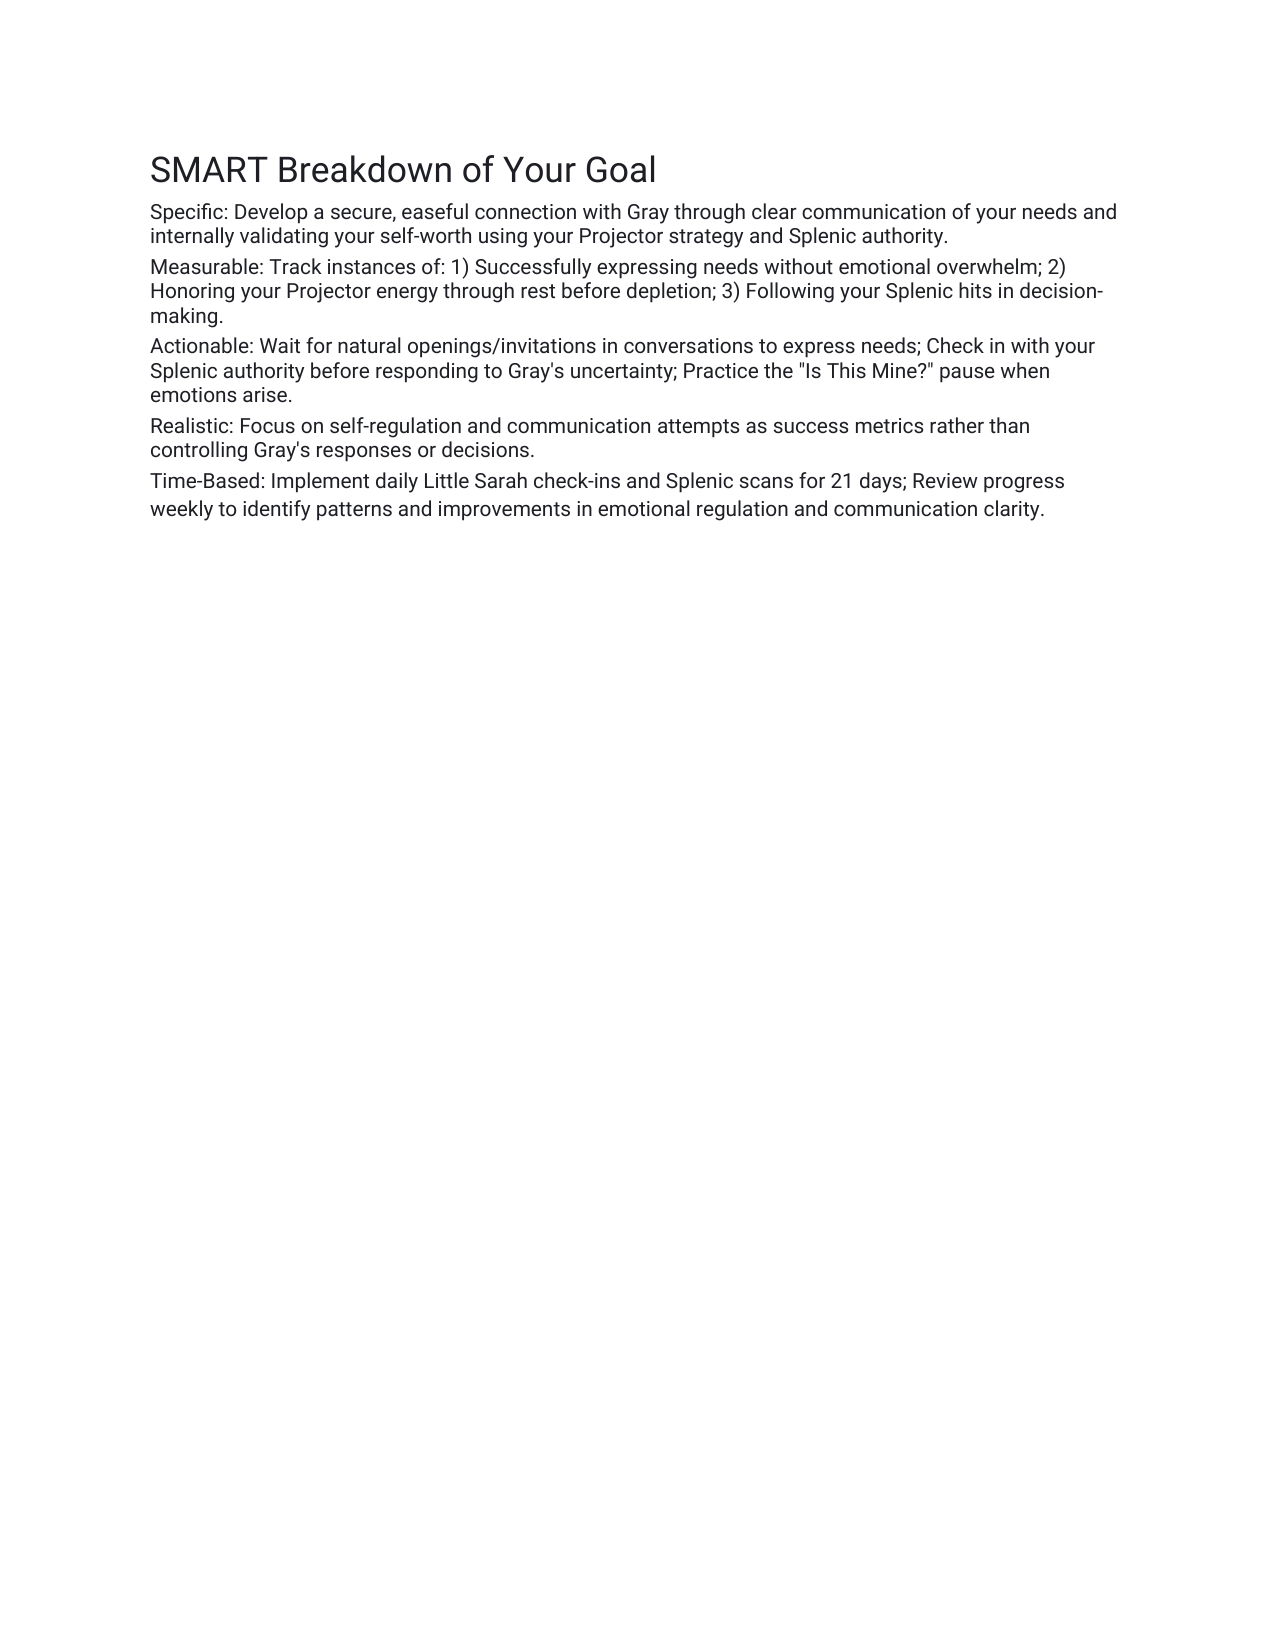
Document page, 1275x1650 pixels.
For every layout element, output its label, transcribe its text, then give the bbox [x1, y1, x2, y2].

text Specific: Develop a secure, easeful connection with Gray through clear communication of your needs and internally validating your self-worth using your Projector strategy and Splenic authority. [150, 200, 1125, 249]
text Measurable: Track instances of: 1) Successfully expressing needs without emotional overwhelm; 2) Honoring your Projector energy through rest before depletion; 3) Following your Splenic hits in decision-making. [150, 255, 1125, 328]
text Realistic: Focus on self-regulation and communication attempts as success metrics rather than controlling Gray's responses or decisions. [150, 414, 1125, 462]
subtitle SMART Breakdown of Your Goal [150, 150, 1125, 192]
text Actionable: Wait for natural openings/invitations in conversations to express needs; Check in with your Splenic authority before responding to Gray's uncertainty; Practice the "Is This Mine?" pause when emotions arise. [150, 334, 1125, 407]
text Time-Based: Implement daily Little Sarah check-ins and Splenic scans for 21 days; Review progress weekly to identify patterns and improvements in emotional regulation and communication clarity. [150, 469, 1125, 521]
